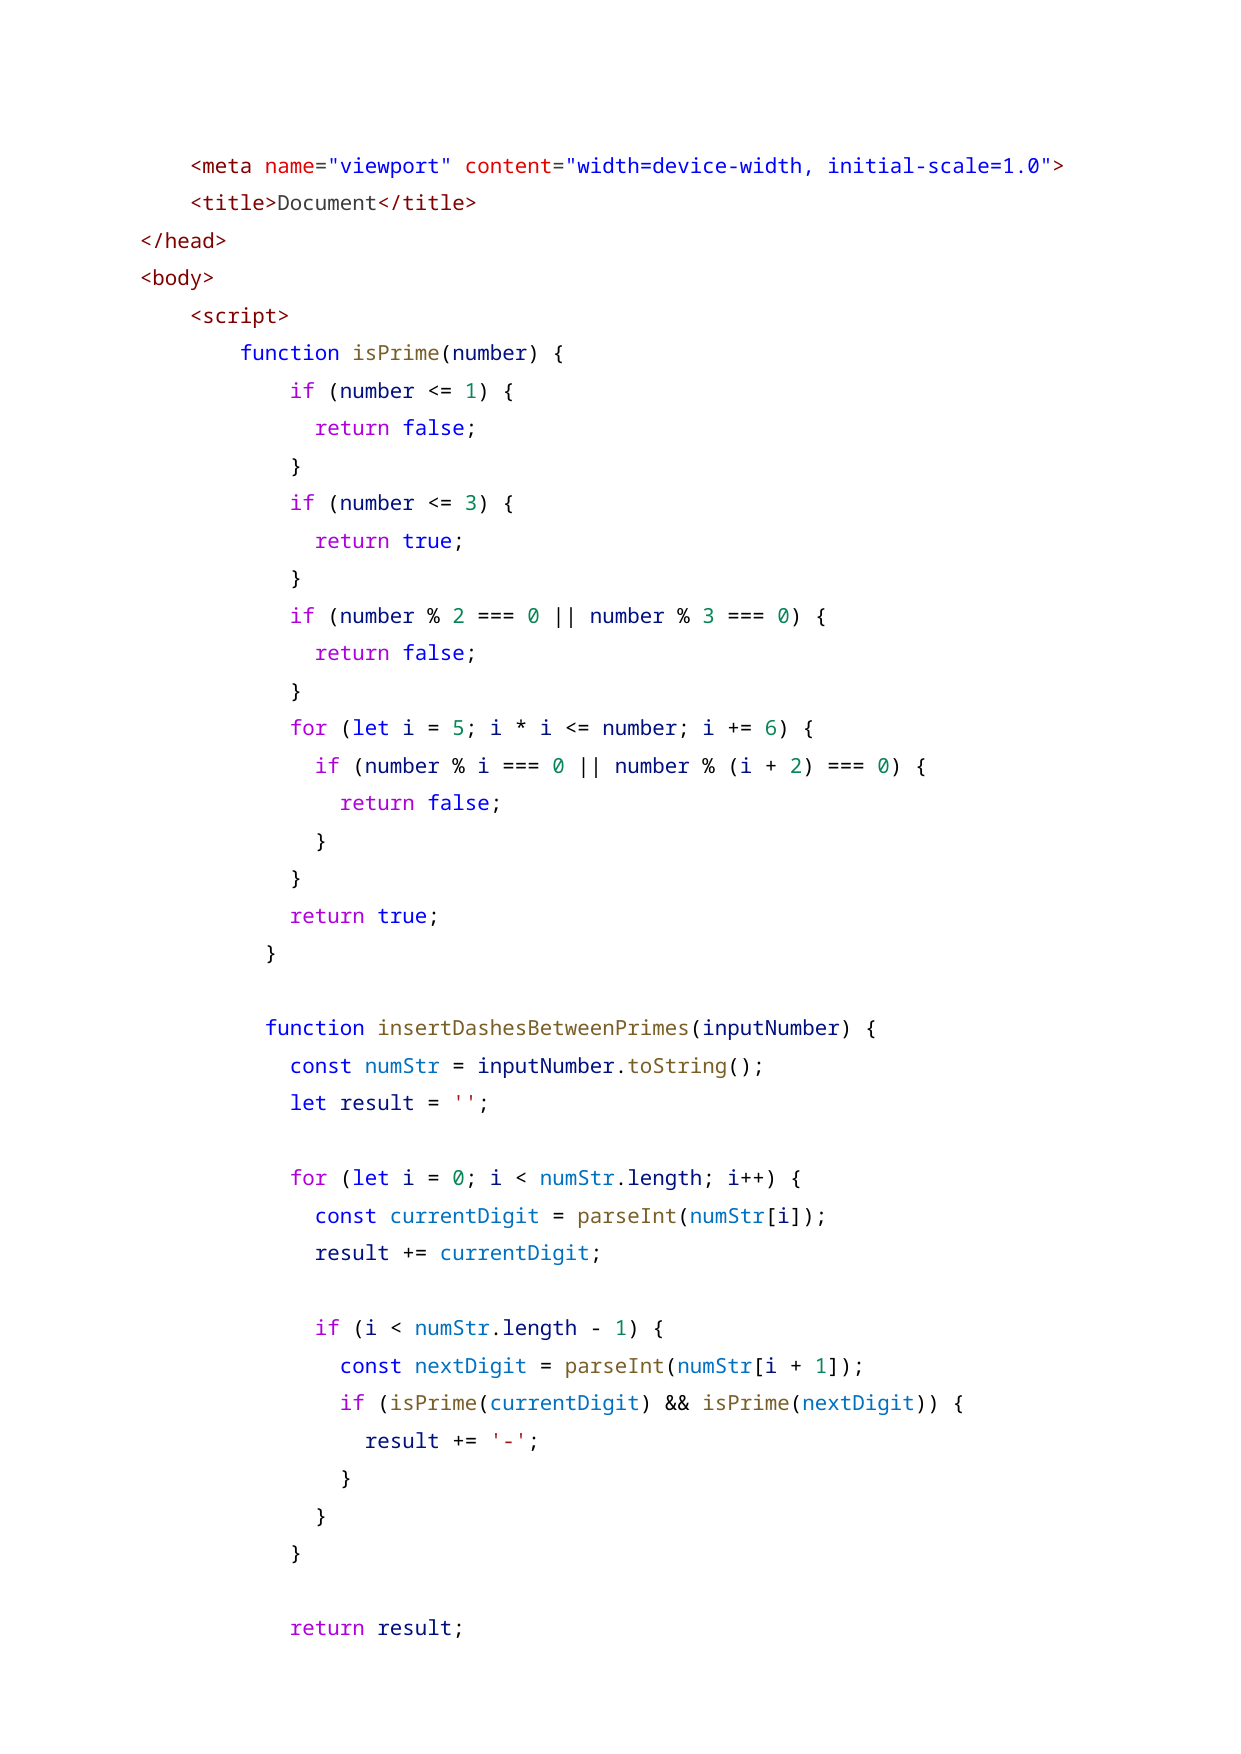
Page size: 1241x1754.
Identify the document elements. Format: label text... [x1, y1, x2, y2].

text return false; [139, 779, 1103, 817]
text } [139, 1454, 1103, 1492]
text } [139, 854, 1103, 892]
text let result = ''; [139, 1079, 1103, 1117]
text if (number <= 1) { [139, 367, 1103, 404]
text if (isPrime(currentDigit) && isPrime(nextDigit)) { [139, 1379, 1103, 1417]
text <body> [139, 254, 1103, 292]
text if (number <= 3) { [139, 479, 1103, 517]
text for (let i = 0; i < numStr.length; i++) { [139, 1154, 1103, 1192]
text <meta name="viewport" content="width=device-width, initial-scale=1.0"> [139, 142, 1103, 179]
text } [139, 554, 1103, 592]
text <script> [139, 292, 1103, 329]
text } [139, 667, 1103, 704]
text result += '-'; [139, 1417, 1103, 1454]
text } [139, 929, 1103, 967]
text return false; [139, 404, 1103, 442]
text return false; [139, 629, 1103, 667]
text function isPrime(number) { [139, 329, 1103, 367]
text const numStr = inputNumber.toString(); [139, 1042, 1103, 1079]
text result += currentDigit; [139, 1229, 1103, 1267]
text } [139, 1529, 1103, 1567]
text </head> [139, 217, 1103, 254]
text if (number % i === 0 || number % (i + 2) === 0) { [139, 742, 1103, 779]
text const nextDigit = parseInt(numStr[i + 1]); [139, 1342, 1103, 1379]
text if (i < numStr.length - 1) { [139, 1304, 1103, 1342]
text } [139, 817, 1103, 854]
text return true; [139, 892, 1103, 929]
text function insertDashesBetweenPrimes(inputNumber) { [139, 1004, 1103, 1042]
text const currentDigit = parseInt(numStr[i]); [139, 1192, 1103, 1229]
text return result; [139, 1604, 1103, 1642]
text if (number % 2 === 0 || number % 3 === 0) { [139, 592, 1103, 629]
text } [139, 1492, 1103, 1529]
text } [139, 442, 1103, 479]
text <title>Document</title> [139, 179, 1103, 217]
text return true; [139, 517, 1103, 554]
text for (let i = 5; i * i <= number; i += 6) { [139, 704, 1103, 742]
